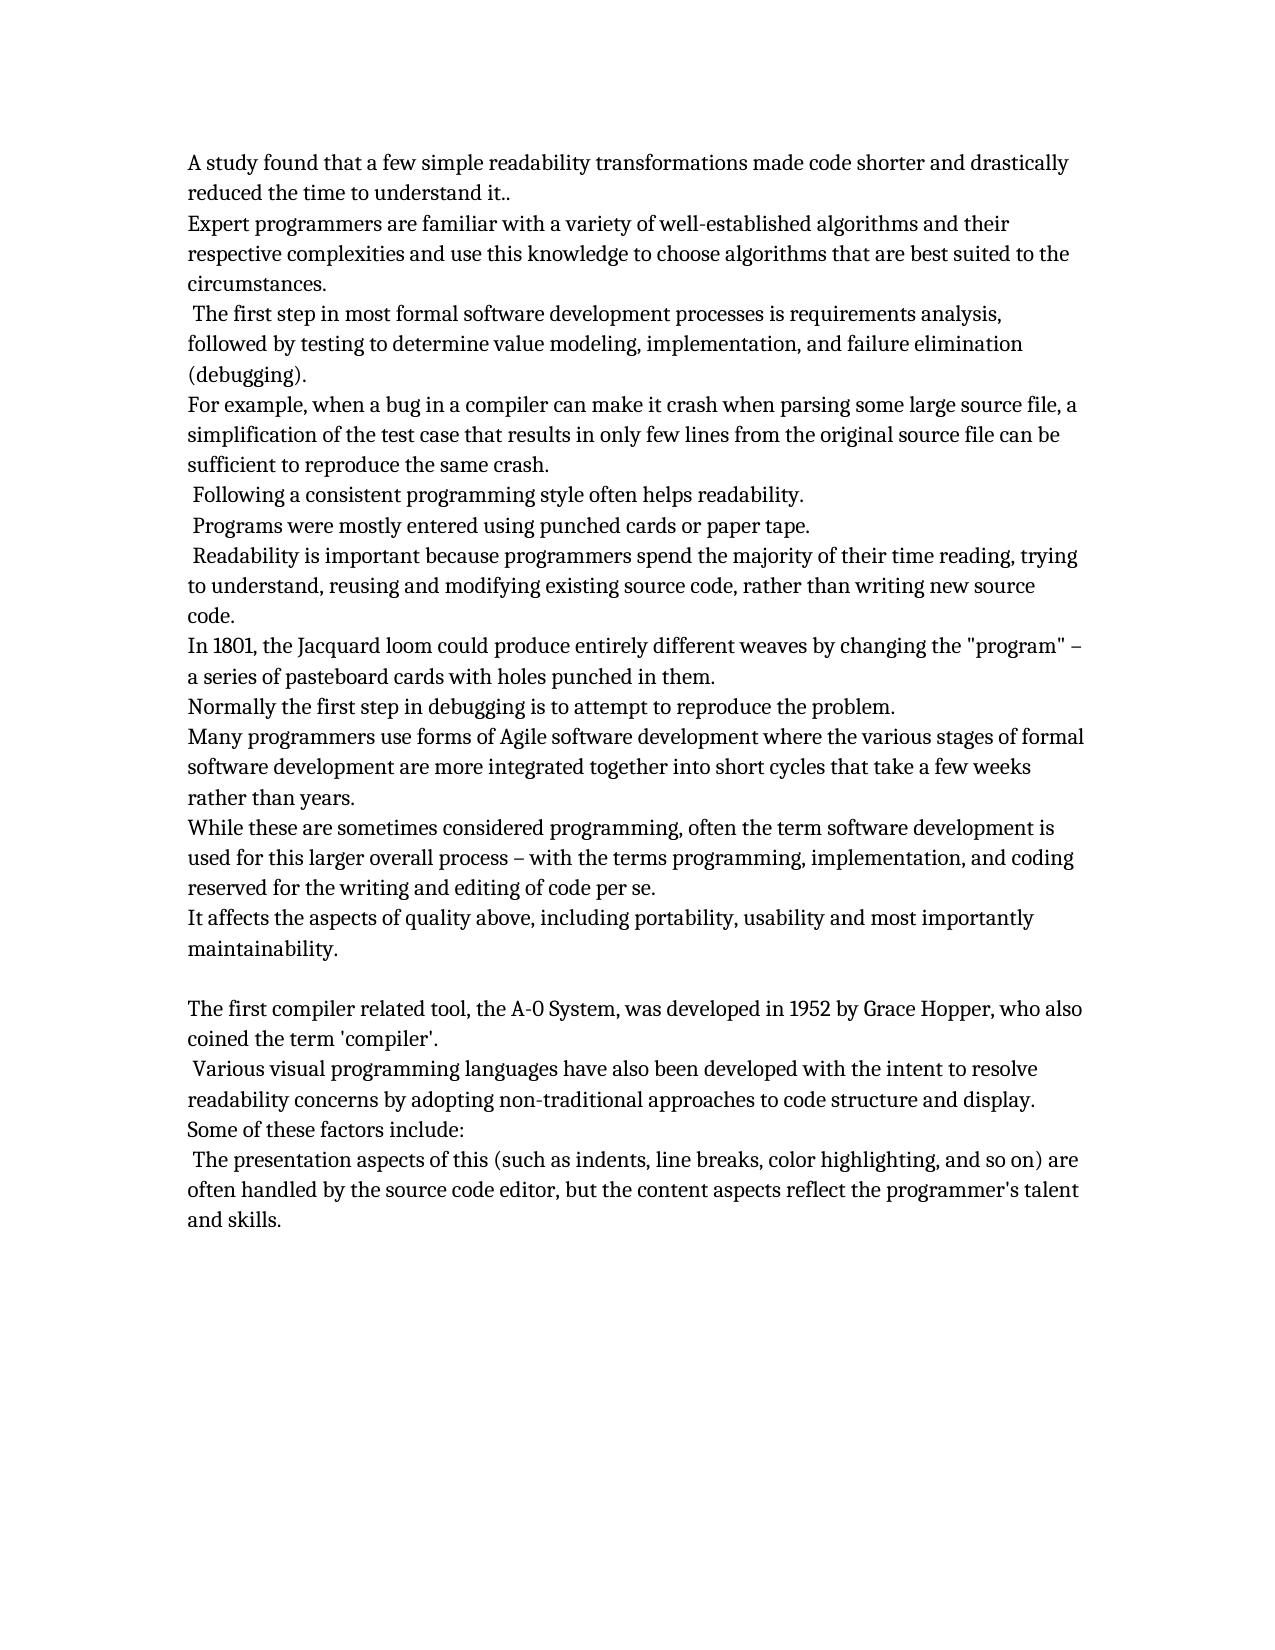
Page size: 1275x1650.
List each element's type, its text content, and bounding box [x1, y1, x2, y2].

text A study found that a few simple readability transformations made code shorter and drastically reduced the time to understand it.. Expert programmers are familiar with a variety of well-established algorithms and their respective complexities and use this knowledge to choose algorithms that are best suited to the circumstances. The first step in most formal software development processes is requirements analysis, followed by testing to determine value modeling, implementation, and failure elimination (debugging). For example, when a bug in a compiler can make it crash when parsing some large source file, a simplification of the test case that results in only few lines from the original source file can be sufficient to reproduce the same crash. Following a consistent programming style often helps readability. Programs were mostly entered using punched cards or paper tape. Readability is important because programmers spend the majority of their time reading, trying to understand, reusing and modifying existing source code, rather than writing new source code. In 1801, the Jacquard loom could produce entirely different weaves by changing the "program" – a series of pasteboard cards with holes punched in them. Normally the first step in debugging is to attempt to reproduce the problem. Many programmers use forms of Agile software development where the various stages of formal software development are more integrated together into short cycles that take a few weeks rather than years. While these are sometimes considered programming, often the term software development is used for this larger overall process – with the terms programming, implementation, and coding reserved for the writing and editing of code per se. It affects the aspects of quality above, including portability, usability and most importantly maintainability. The first compiler related tool, the A-0 System, was developed in 1952 by Grace Hopper, who also coined the term 'compiler'. Various visual programming languages have also been developed with the intent to resolve readability concerns by adopting non-traditional approaches to code structure and display. Some of these factors include: The presentation aspects of this (such as indents, line breaks, color highlighting, and so on) are often handled by the source code editor, but the content aspects reflect the programmer's talent and skills. [187, 150, 1087, 1234]
